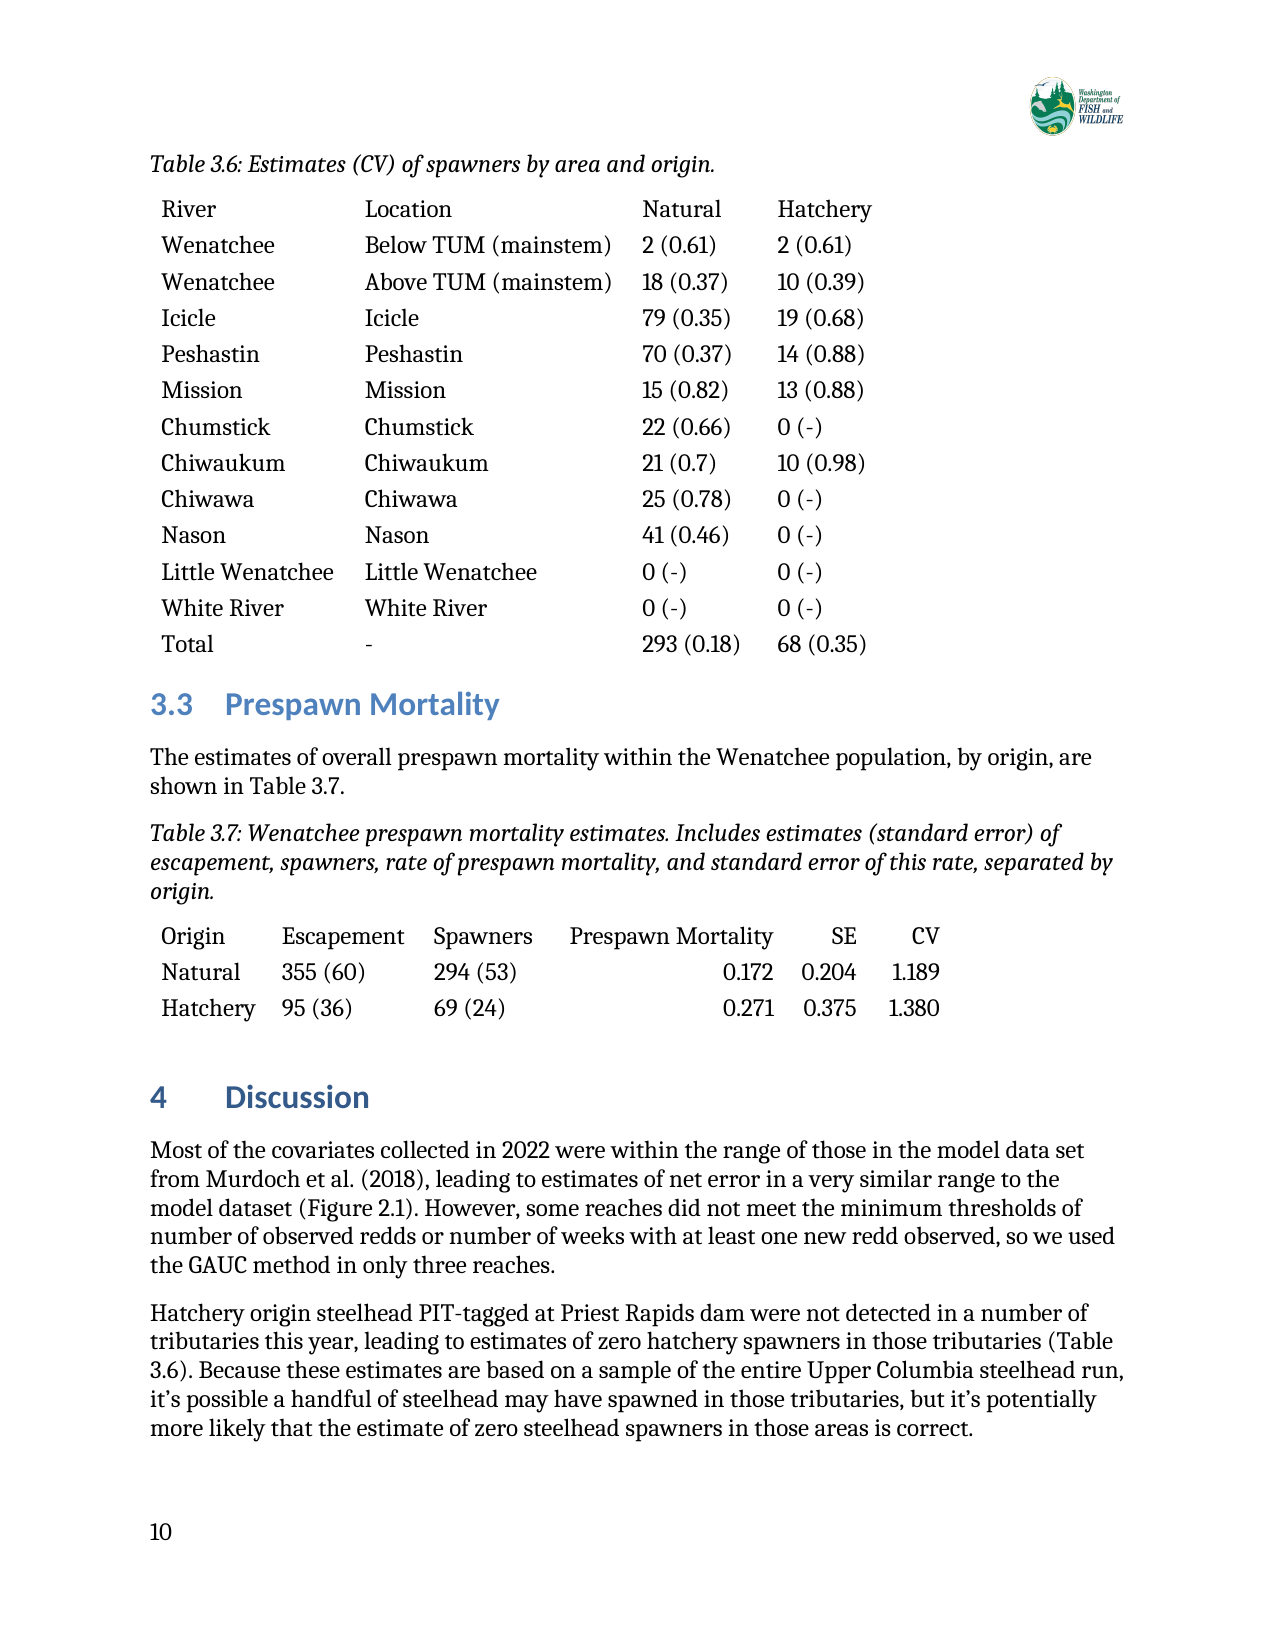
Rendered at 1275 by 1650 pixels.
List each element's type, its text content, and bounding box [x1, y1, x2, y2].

table_cell 22 (0.66) [631, 409, 766, 445]
table_cell 355 (60) [270, 954, 423, 990]
table_cell Chiwawa [150, 481, 353, 517]
table_cell 70 (0.37) [631, 336, 766, 372]
table_cell Total [150, 626, 353, 662]
table_cell Little Wenatchee [353, 554, 631, 590]
table_cell - [353, 626, 631, 662]
table_cell 14 (0.88) [766, 336, 888, 372]
picture [1027, 75, 1125, 138]
text The estimates of overall prespawn mortality within the Wenatchee population, by origin, are shown in Table 3.7. [150, 743, 1125, 800]
table_cell Peshastin [150, 336, 353, 372]
table_cell Chiwaukum [353, 445, 631, 481]
table_cell Mission [353, 373, 631, 409]
table_cell 0.204 [785, 954, 868, 990]
table_header River [150, 191, 353, 227]
table_cell 294 (53) [423, 954, 550, 990]
table_cell Hatchery [150, 990, 270, 1027]
table_cell 0 (-) [766, 409, 888, 445]
table_cell Chiwaukum [150, 445, 353, 481]
table_cell Nason [150, 518, 353, 554]
text Most of the covariates collected in 2022 were within the range of those in the model data set from Murdoch et al. (2018), leading to estimates of net error in a very similar range to the model dataset (Figure 2.1). However, some reaches did not meet the minimum thresholds of number of observed redds or number of weeks with at least one new redd observed, so we used the GAUC method in only three reaches. [150, 1136, 1125, 1280]
table_header SE [785, 918, 868, 954]
table_cell 0.271 [550, 990, 785, 1027]
table_cell Wenatchee [150, 228, 353, 264]
table_cell Above TUM (mainstem) [353, 264, 631, 300]
table_cell 0.375 [785, 990, 868, 1027]
table_cell Chiwawa [353, 481, 631, 517]
table_cell 0 (-) [766, 590, 888, 626]
table_cell Wenatchee [150, 264, 353, 300]
table_cell 0 (-) [766, 481, 888, 517]
table_cell 1.380 [868, 990, 951, 1027]
table_cell 10 (0.98) [766, 445, 888, 481]
table_cell 10 (0.39) [766, 264, 888, 300]
table_cell Nason [353, 518, 631, 554]
table_header Location [353, 191, 631, 227]
subtitle 4 Discussion [150, 1077, 1125, 1117]
table_cell 0.172 [550, 954, 785, 990]
table_cell 19 (0.68) [766, 300, 888, 336]
subtitle 3.3 Prespawn Mortality [150, 683, 1125, 724]
table_cell Mission [150, 373, 353, 409]
table_cell White River [150, 590, 353, 626]
text Hatchery origin steelhead PIT-tagged at Priest Rapids dam were not detected in a number of tributaries this year, leading to estimates of zero hatchery spawners in those tributaries (Table 3.6). Because these estimates are based on a sample of the entire Upper Columbia steelhead run, it’s possible a handful of steelhead may have spawned in those tributaries, but it’s potentially more likely that the estimate of zero steelhead spawners in those areas is correct. [150, 1298, 1125, 1442]
table_cell 15 (0.82) [631, 373, 766, 409]
table_cell White River [353, 590, 631, 626]
table_cell 95 (36) [270, 990, 423, 1027]
table_cell Peshastin [353, 336, 631, 372]
table_cell 13 (0.88) [766, 373, 888, 409]
text Table 3.7: Wenatchee prespawn mortality estimates. Includes estimates (standard error) of escapement, spawners, rate of prespawn mortality, and standard error of this rate, separated by origin. [150, 819, 1125, 905]
table_header Escapement [270, 918, 423, 954]
table_header Natural [631, 191, 766, 227]
table_cell 1.189 [868, 954, 951, 990]
text Table 3.6: Estimates (CV) of spawners by area and origin. [150, 150, 1125, 179]
table_cell Icicle [353, 300, 631, 336]
table_cell Icicle [150, 300, 353, 336]
table_cell 69 (24) [423, 990, 550, 1027]
table_cell 68 (0.35) [766, 626, 888, 662]
table_cell Below TUM (mainstem) [353, 228, 631, 264]
table_cell 21 (0.7) [631, 445, 766, 481]
table_cell Little Wenatchee [150, 554, 353, 590]
table_cell 0 (-) [766, 554, 888, 590]
table_cell 2 (0.61) [766, 228, 888, 264]
table_header Hatchery [766, 191, 888, 227]
table_cell 293 (0.18) [631, 626, 766, 662]
table_cell 25 (0.78) [631, 481, 766, 517]
table_cell 2 (0.61) [631, 228, 766, 264]
table_cell 41 (0.46) [631, 518, 766, 554]
table_cell 79 (0.35) [631, 300, 766, 336]
table_header Origin [150, 918, 270, 954]
table_header Spawners [423, 918, 550, 954]
table_header CV [868, 918, 951, 954]
table_cell Natural [150, 954, 270, 990]
table_header Prespawn Mortality [550, 918, 785, 954]
table_cell Chumstick [353, 409, 631, 445]
table_cell 0 (-) [631, 590, 766, 626]
table_cell 0 (-) [631, 554, 766, 590]
table_cell Chumstick [150, 409, 353, 445]
table_cell 0 (-) [766, 518, 888, 554]
table_cell 18 (0.37) [631, 264, 766, 300]
